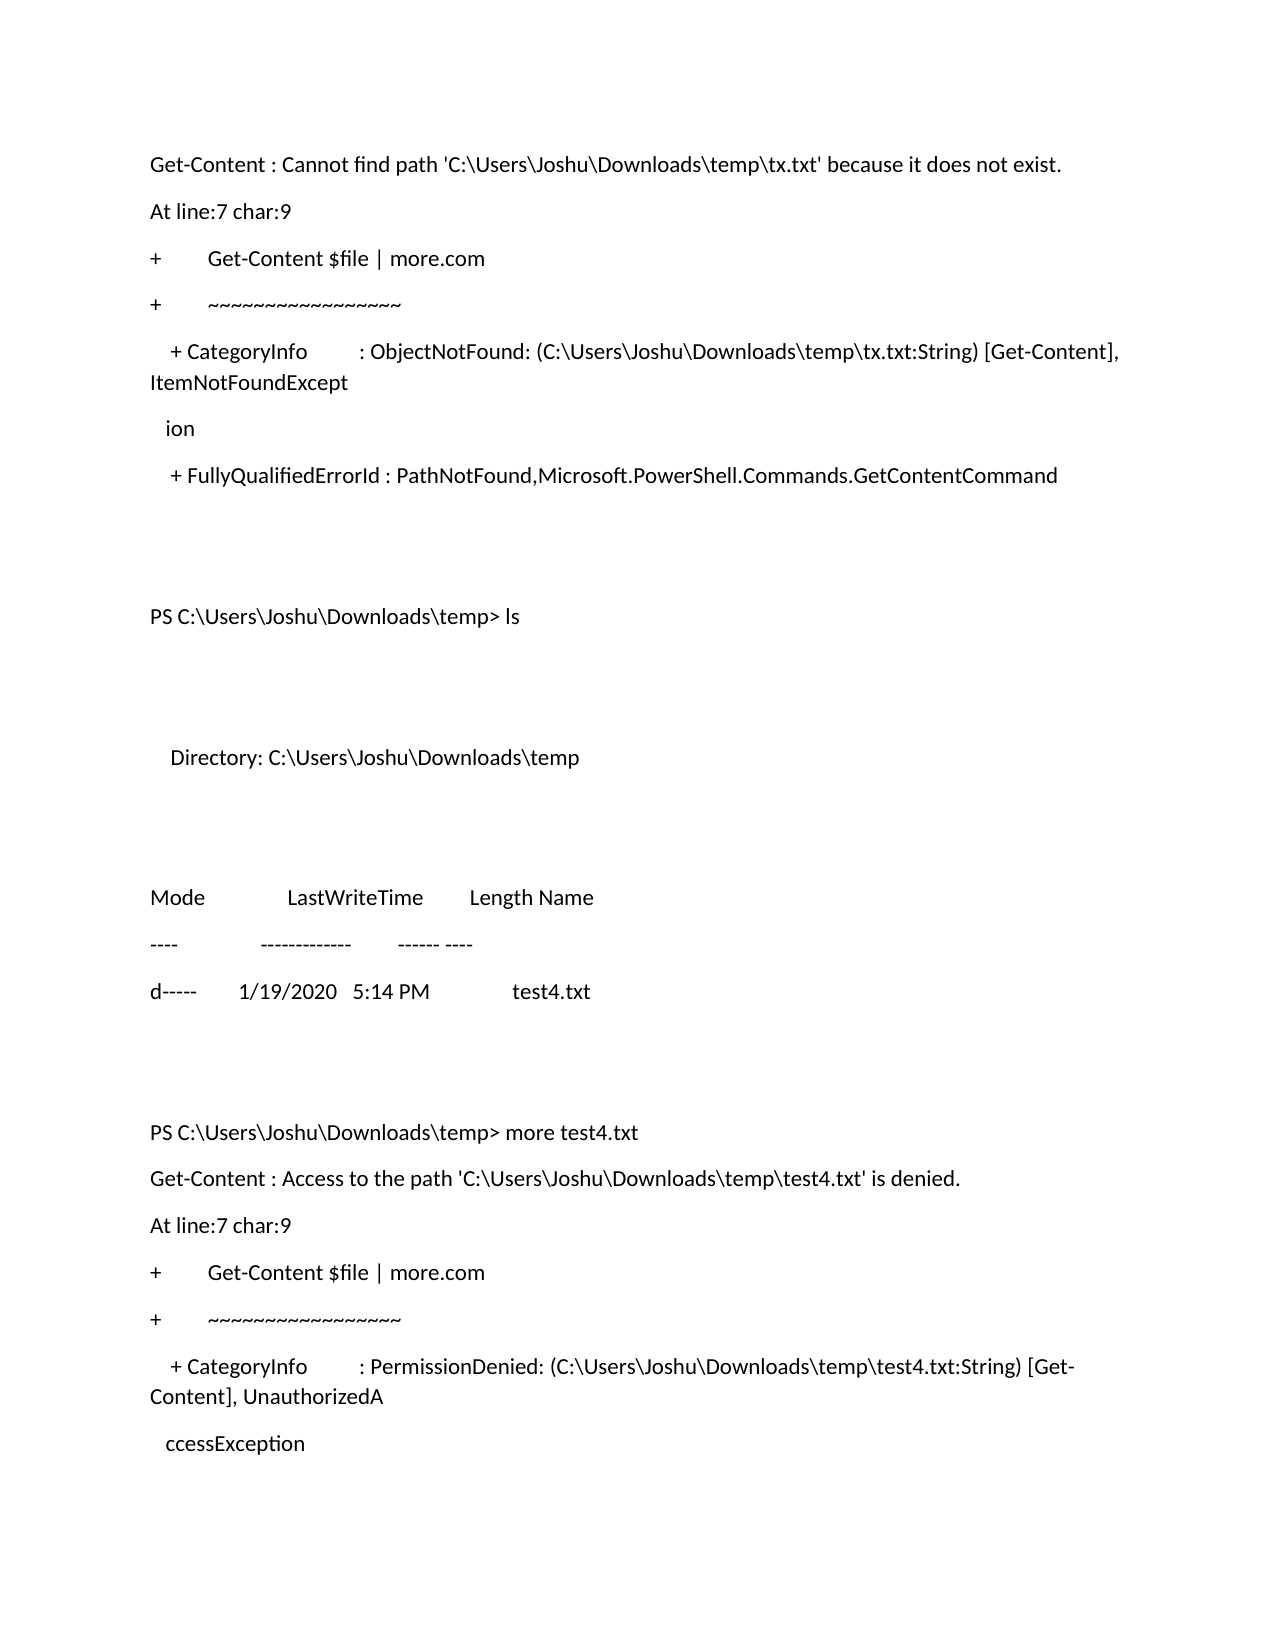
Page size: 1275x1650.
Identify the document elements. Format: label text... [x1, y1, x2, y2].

text ---- ------------- ------ ---- [150, 930, 1125, 958]
text ccessException [150, 1429, 1125, 1457]
text Directory: C:\Users\Joshu\Downloads\temp [150, 743, 1125, 771]
text + Get-Content $file | more.com [150, 1258, 1125, 1286]
text + CategoryInfo : PermissionDenied: (C:\Users\Joshu\Downloads\temp\test4.txt:String) [Get-Content], UnauthorizedA [150, 1352, 1125, 1410]
text + Get-Content $file | more.com [150, 244, 1125, 272]
text PS C:\Users\Joshu\Downloads\temp> ls [150, 602, 1125, 630]
text d----- 1/19/2020 5:14 PM test4.txt [150, 977, 1125, 1005]
text PS C:\Users\Joshu\Downloads\temp> more test4.txt [150, 1118, 1125, 1146]
text + CategoryInfo : ObjectNotFound: (C:\Users\Joshu\Downloads\temp\tx.txt:String) [Get-Content], ItemNotFoundExcept [150, 337, 1125, 396]
text + FullyQualifiedErrorId : PathNotFound,Microsoft.PowerShell.Commands.GetContentCommand [150, 461, 1125, 489]
text Mode LastWriteTime Length Name [150, 883, 1125, 911]
text At line:7 char:9 [150, 197, 1125, 225]
text ion [150, 414, 1125, 443]
text + ~~~~~~~~~~~~~~~~~ [150, 291, 1125, 319]
text Get-Content : Access to the path 'C:\Users\Joshu\Downloads\temp\test4.txt' is denied. [150, 1164, 1125, 1193]
text Get-Content : Cannot find path 'C:\Users\Joshu\Downloads\temp\tx.txt' because it does not exist. [150, 150, 1125, 178]
text + ~~~~~~~~~~~~~~~~~ [150, 1305, 1125, 1333]
text At line:7 char:9 [150, 1211, 1125, 1239]
